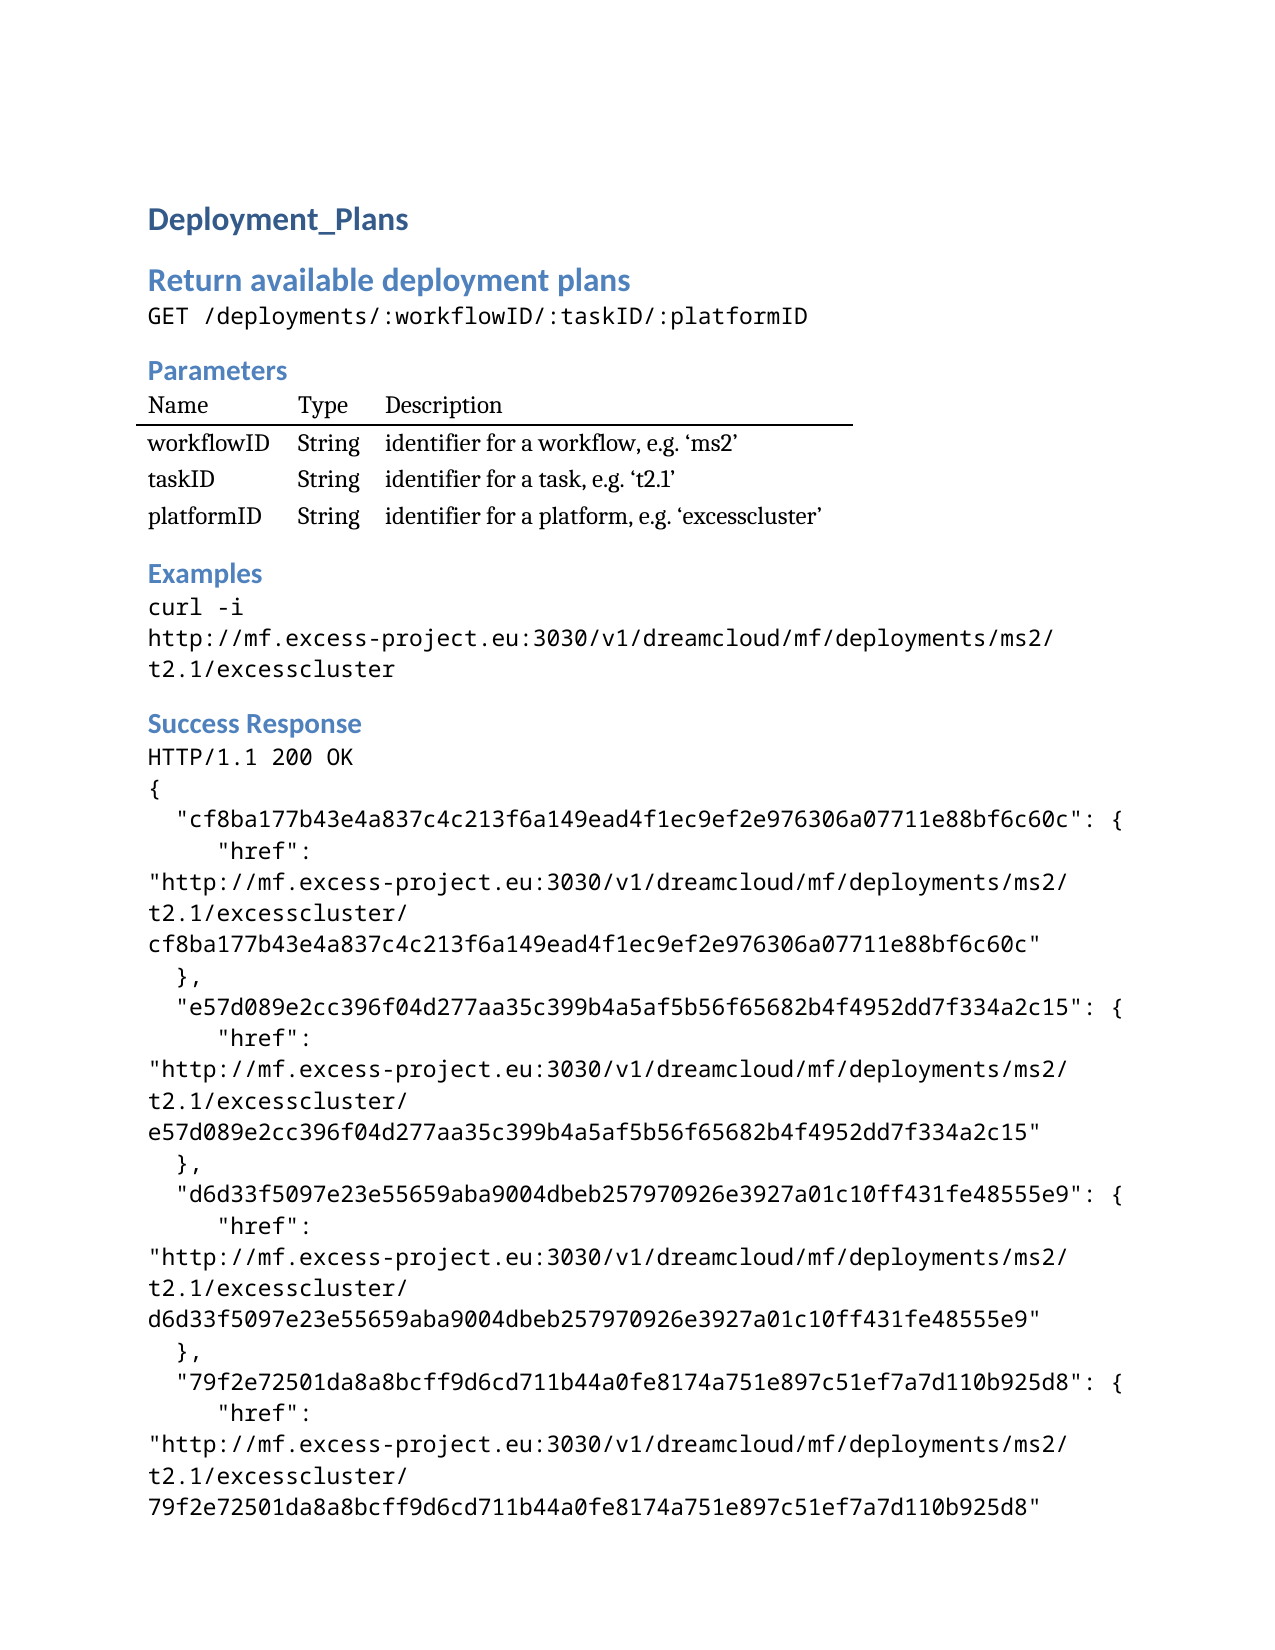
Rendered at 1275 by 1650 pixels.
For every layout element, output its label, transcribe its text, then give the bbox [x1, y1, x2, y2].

subtitle Deployment_Plans [148, 198, 1127, 238]
subtitle Parameters [148, 352, 1127, 388]
subtitle Return available deployment plans [148, 259, 1127, 300]
table_cell identifier for a platform, e.g. ‘excesscluster’ [374, 498, 853, 534]
table_cell workflowID [136, 426, 287, 462]
table_header Type [287, 388, 374, 424]
text GET /deployments/:workflowID/:taskID/:platformID [148, 300, 1127, 331]
table_header Description [374, 388, 853, 424]
table_header Name [136, 388, 287, 424]
subtitle Success Response [148, 705, 1127, 741]
table_cell identifier for a workflow, e.g. ‘ms2’ [374, 426, 853, 462]
text curl -i http://mf.excess-project.eu:3030/v1/dreamcloud/mf/deployments/ms2/t2.1/excesscluster [148, 591, 1127, 684]
table_cell platformID [136, 498, 287, 534]
subtitle Examples [148, 555, 1127, 591]
table_cell String [287, 498, 374, 534]
table_cell identifier for a task, e.g. ‘t2.1’ [374, 462, 853, 498]
table_cell taskID [136, 462, 287, 498]
table_cell String [287, 426, 374, 462]
table_cell String [287, 462, 374, 498]
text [148, 741, 1127, 1522]
